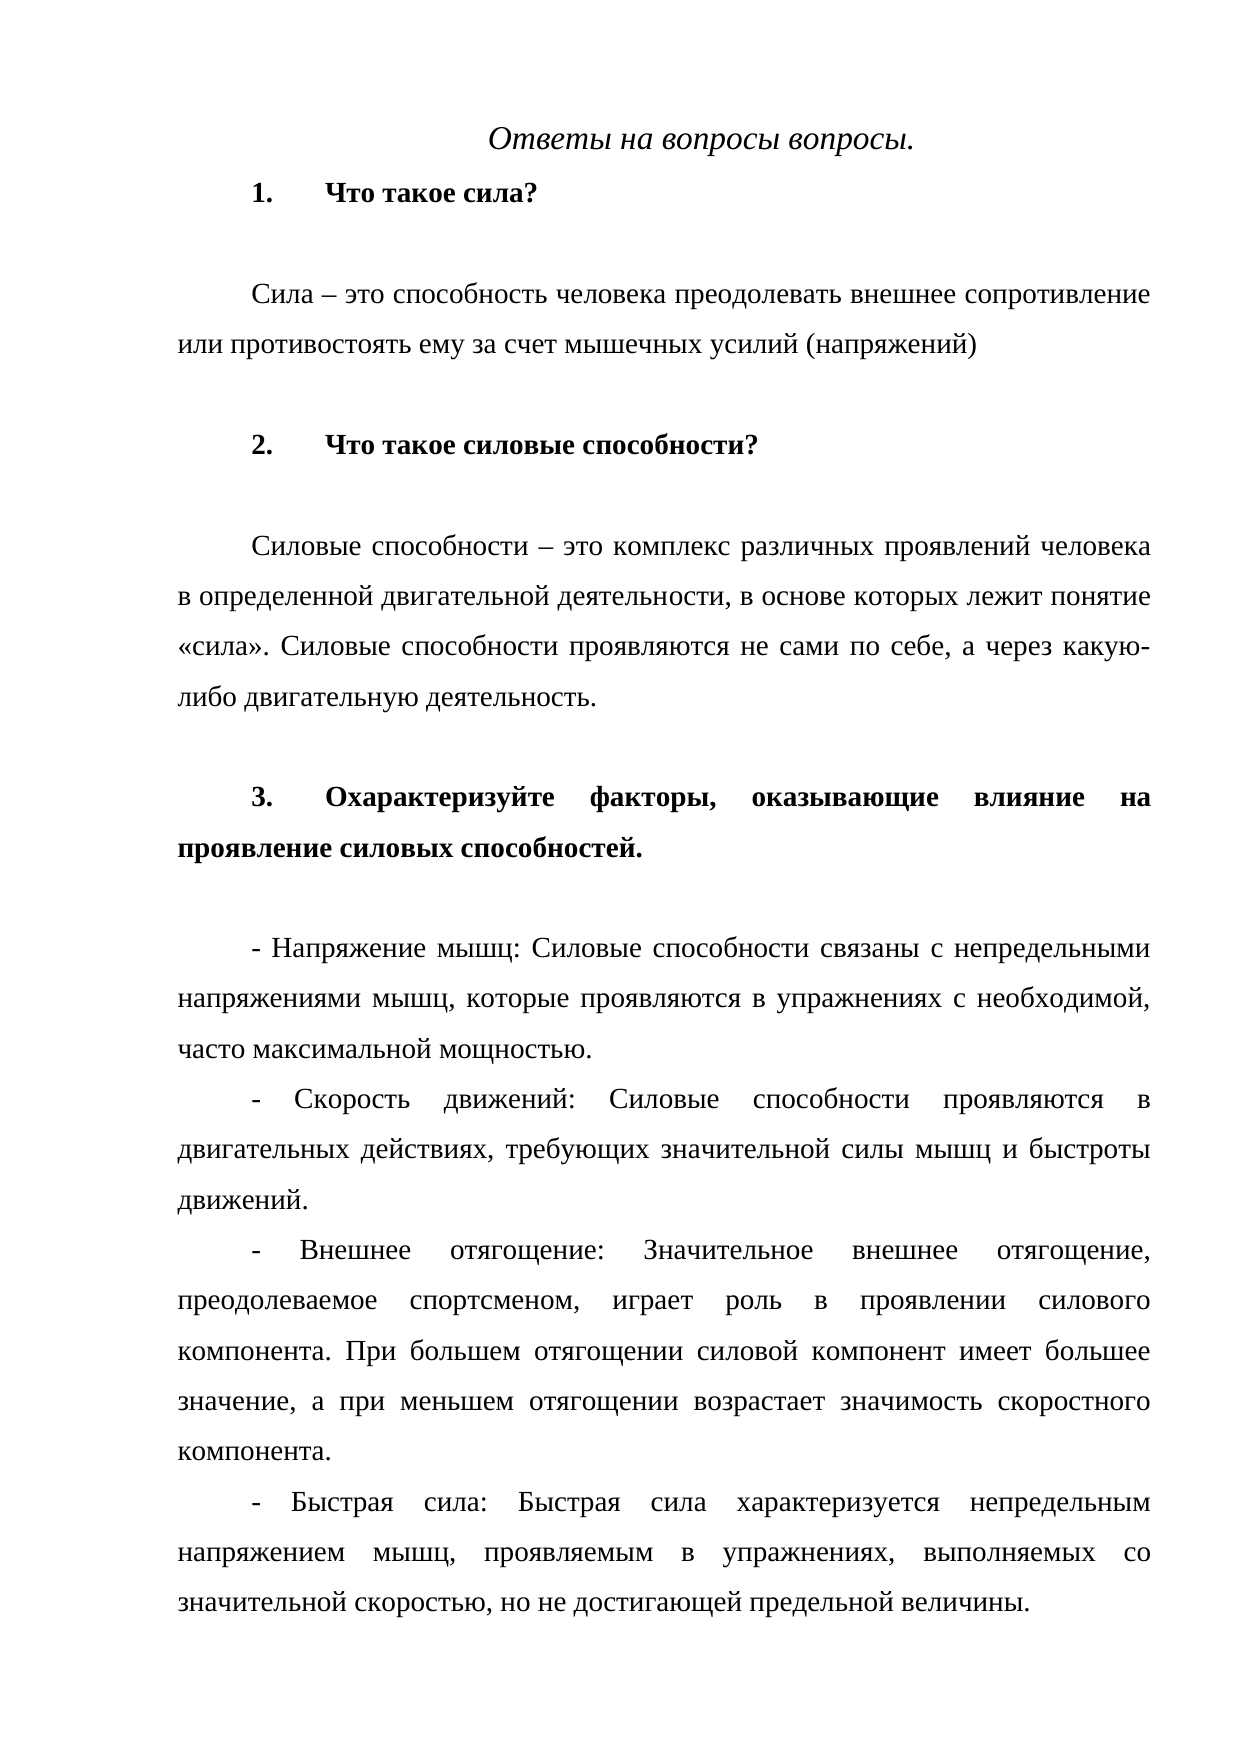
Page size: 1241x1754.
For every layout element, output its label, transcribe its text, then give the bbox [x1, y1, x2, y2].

text - Напряжение мышц: Силовые способности связаны с непредельными напряжениями мышц, которые проявляются в упражнениях с необходимой, часто максимальной мощностью. [177, 930, 1152, 1064]
list Что такое сила? [177, 176, 1152, 209]
list Что такое силовые способности? [177, 427, 1152, 461]
text - Быстрая сила: Быстрая сила характеризуется непредельным напряжением мышц, проявляемым в упражнениях, выполняемых со значительной скоростью, но не достигающей предельной величины. [177, 1484, 1152, 1618]
text - Внешнее отягощение: Значительное внешнее отягощение, преодолеваемое спортсменом, играет роль в проявлении силового компонента. При большем отягощении силовой компонент имеет большее значение, а при меньшем отягощении возрастает значимость скоростного компонента. [177, 1232, 1152, 1467]
text Сила – это способность человека преодолевать внешнее сопротивление или противостоять ему за счет мышечных усилий (напряжений) [177, 276, 1152, 360]
list Охарактеризуйте факторы, оказывающие влияние на проявление силовых способностей. [177, 779, 1152, 863]
text Силовые способности – это комплекс различных проявлений человека в определенной двигательной деятельности, в основе которых лежит понятие «сила». Силовые способности проявляются не сами по себе, а через какую-либо двигательную деятельность. [177, 528, 1152, 712]
list Ответы на вопросы вопросы. [177, 118, 1152, 156]
text - Скорость движений: Силовые способности проявляются в двигательных действиях, требующих значительной силы мышц и быстроты движений. [177, 1081, 1152, 1215]
